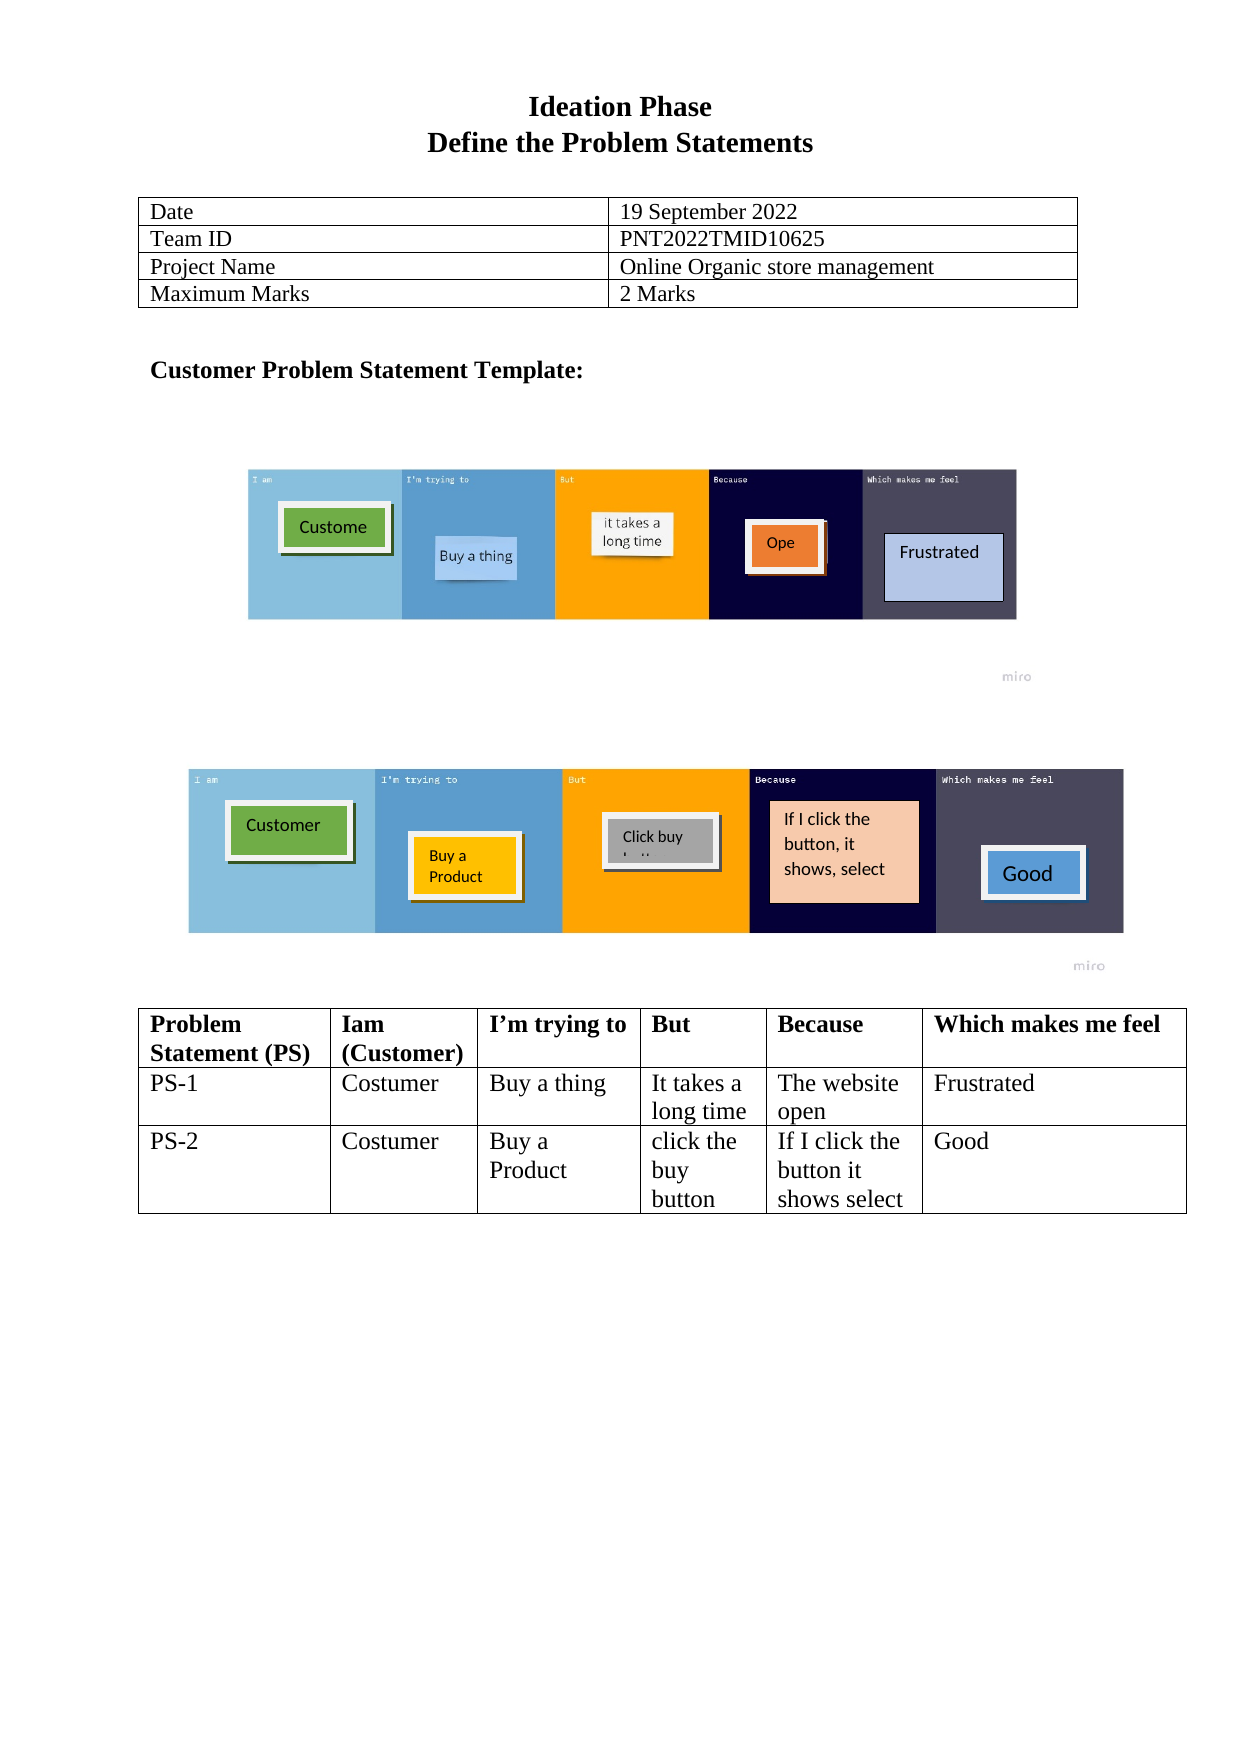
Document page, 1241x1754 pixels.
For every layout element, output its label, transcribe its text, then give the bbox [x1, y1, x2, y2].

table_cell Online Organic store management [609, 253, 1077, 279]
table_cell PS-2 [139, 1126, 330, 1212]
table_cell Maximum Marks [139, 280, 608, 307]
table_cell The website open [767, 1068, 922, 1125]
table_cell Costumer [331, 1126, 477, 1212]
table_cell Good [923, 1126, 1186, 1212]
table_cell 2 Marks [609, 280, 1077, 307]
picture [150, 403, 1052, 701]
table_header Iam (Customer) [331, 1009, 477, 1067]
table_cell Project Name [139, 253, 608, 279]
table_cell Team ID [139, 226, 608, 252]
table_cell PS-1 [139, 1068, 330, 1125]
table_header Because [767, 1009, 922, 1067]
table_header Date [139, 198, 608, 224]
table_cell If I click the button it shows select [767, 1126, 922, 1212]
table_header But [641, 1009, 766, 1067]
table_cell click the buy button [641, 1126, 766, 1212]
table_cell Buy a Product [478, 1126, 640, 1212]
text Customer Problem Statement Template: [150, 355, 1090, 384]
text Ideation Phase [150, 89, 1090, 122]
table_header Which makes me feel [923, 1009, 1186, 1067]
table_cell Buy a thing [478, 1068, 640, 1125]
table_header Problem Statement (PS) [139, 1009, 330, 1067]
table_cell Costumer [331, 1068, 477, 1125]
text Define the Problem Statements [150, 125, 1090, 158]
table_cell Frustrated [923, 1068, 1186, 1125]
table_cell PNT2022TMID10625 [609, 226, 1077, 252]
table_cell It takes a long time [641, 1068, 766, 1125]
picture [150, 719, 1127, 990]
table_header 19 September 2022 [609, 198, 1077, 224]
table_header I’m trying to [478, 1009, 640, 1067]
